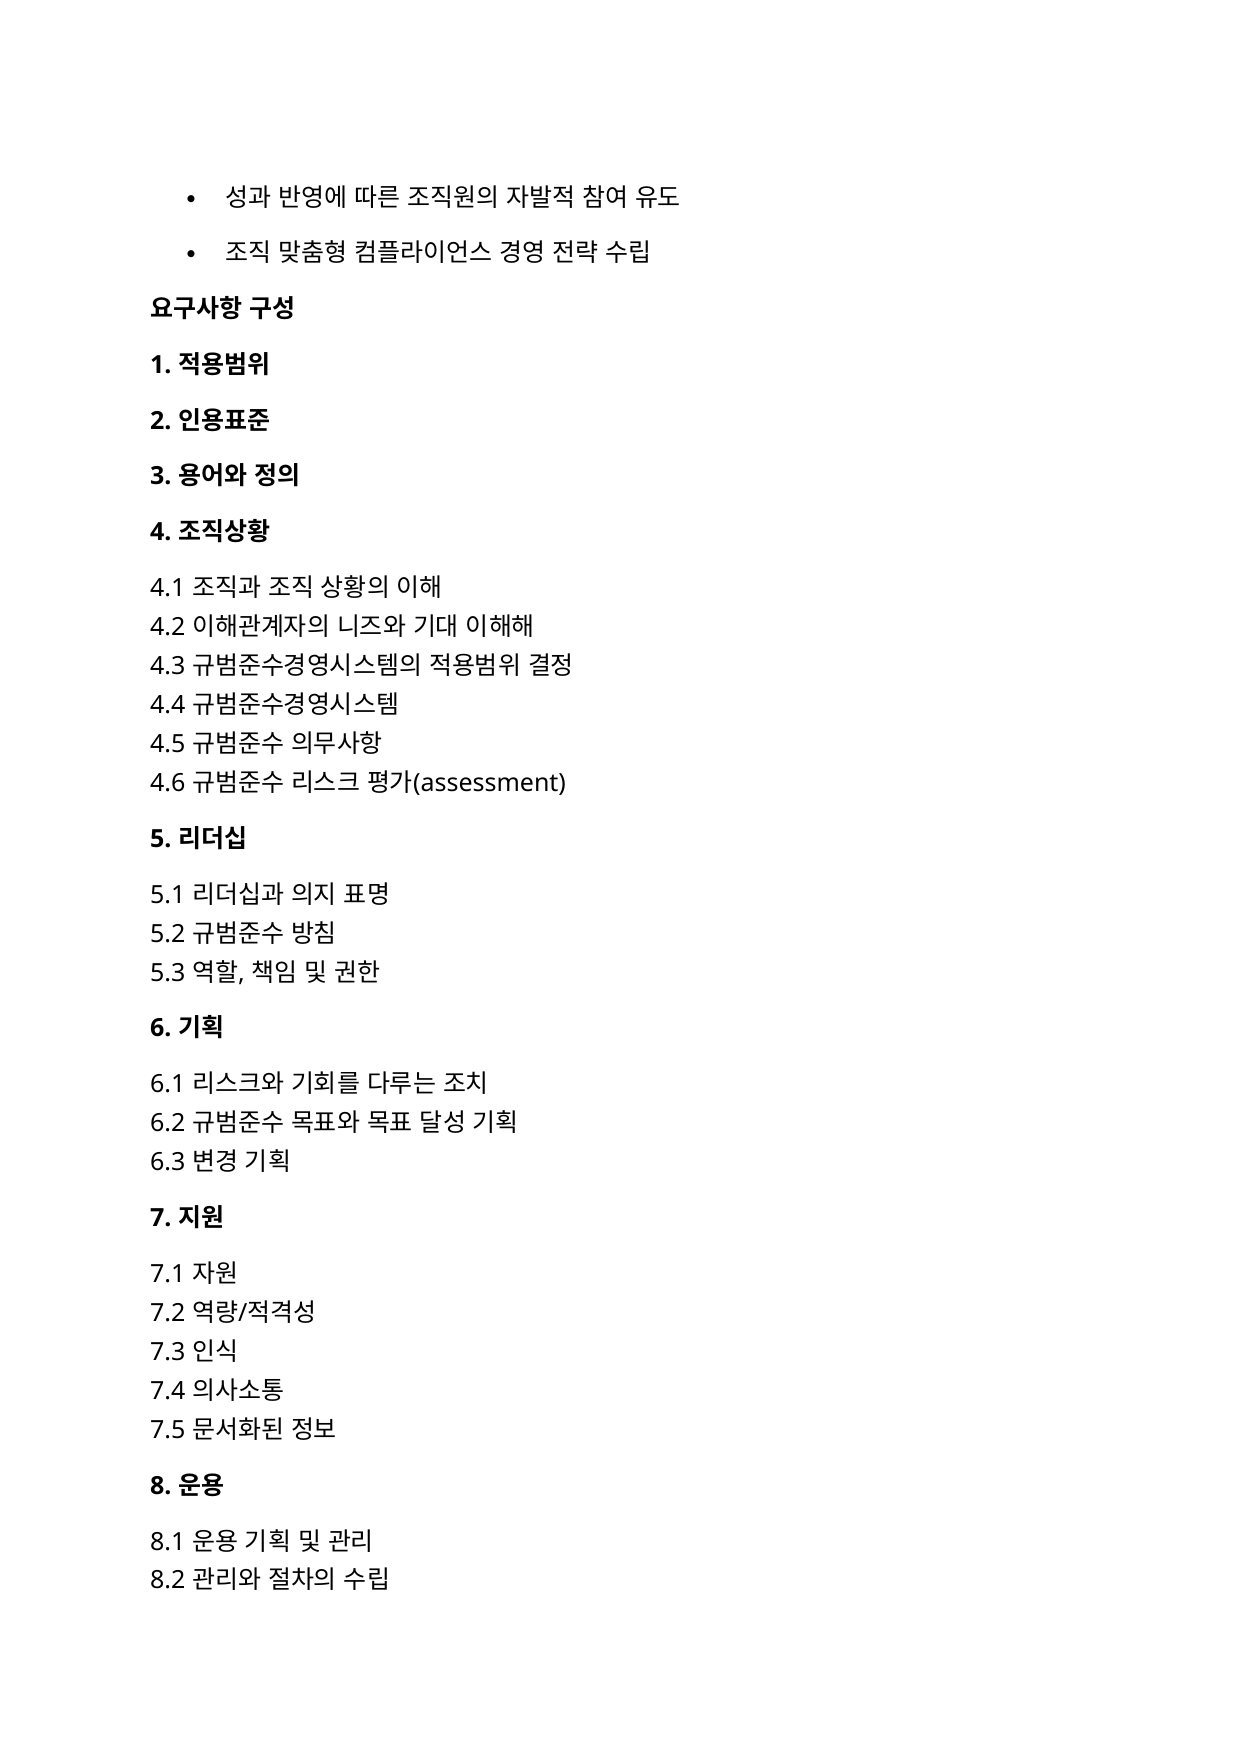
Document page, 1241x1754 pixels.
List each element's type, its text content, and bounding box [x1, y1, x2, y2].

text 5.1 리더십과 의지 표명 5.2 규범준수 방침 5.3 역할, 책임 및 권한 [150, 874, 1090, 988]
list 성과 반영에 따른 조직원의 자발적 참여 유도 [187, 177, 1090, 213]
text 요구사항 구성 [150, 289, 1090, 325]
text 5. 리더십 [150, 818, 1090, 854]
text 4. 조직상황 [150, 512, 1090, 548]
text 7. 지원 [150, 1197, 1090, 1234]
text 1. 적용범위 [150, 344, 1090, 381]
text 6. 기획 [150, 1008, 1090, 1044]
list 조직 맞춤형 컴플라이언스 경영 전략 수립 [187, 233, 1090, 269]
text 6.1 리스크와 기회를 다루는 조치 6.2 규범준수 목표와 목표 달성 기획 6.3 변경 기획 [150, 1064, 1090, 1178]
text 4.1 조직과 조직 상황의 이해 4.2 이해관계자의 니즈와 기대 이해해 4.3 규범준수경영시스템의 적용범위 결정 4.4 규범준수경영시스템 4.5 규범준수 의무사항 4.6 규범준수 리스크 평가(assessment) [150, 567, 1090, 799]
text 2. 인용표준 [150, 400, 1090, 436]
text 3. 용어와 정의 [150, 456, 1090, 492]
text 7.1 자원 7.2 역량/적격성 7.3 인식 7.4 의사소통 7.5 문서화된 정보 [150, 1253, 1090, 1446]
text 8. 운용 [150, 1465, 1090, 1501]
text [150, 1521, 1090, 1596]
